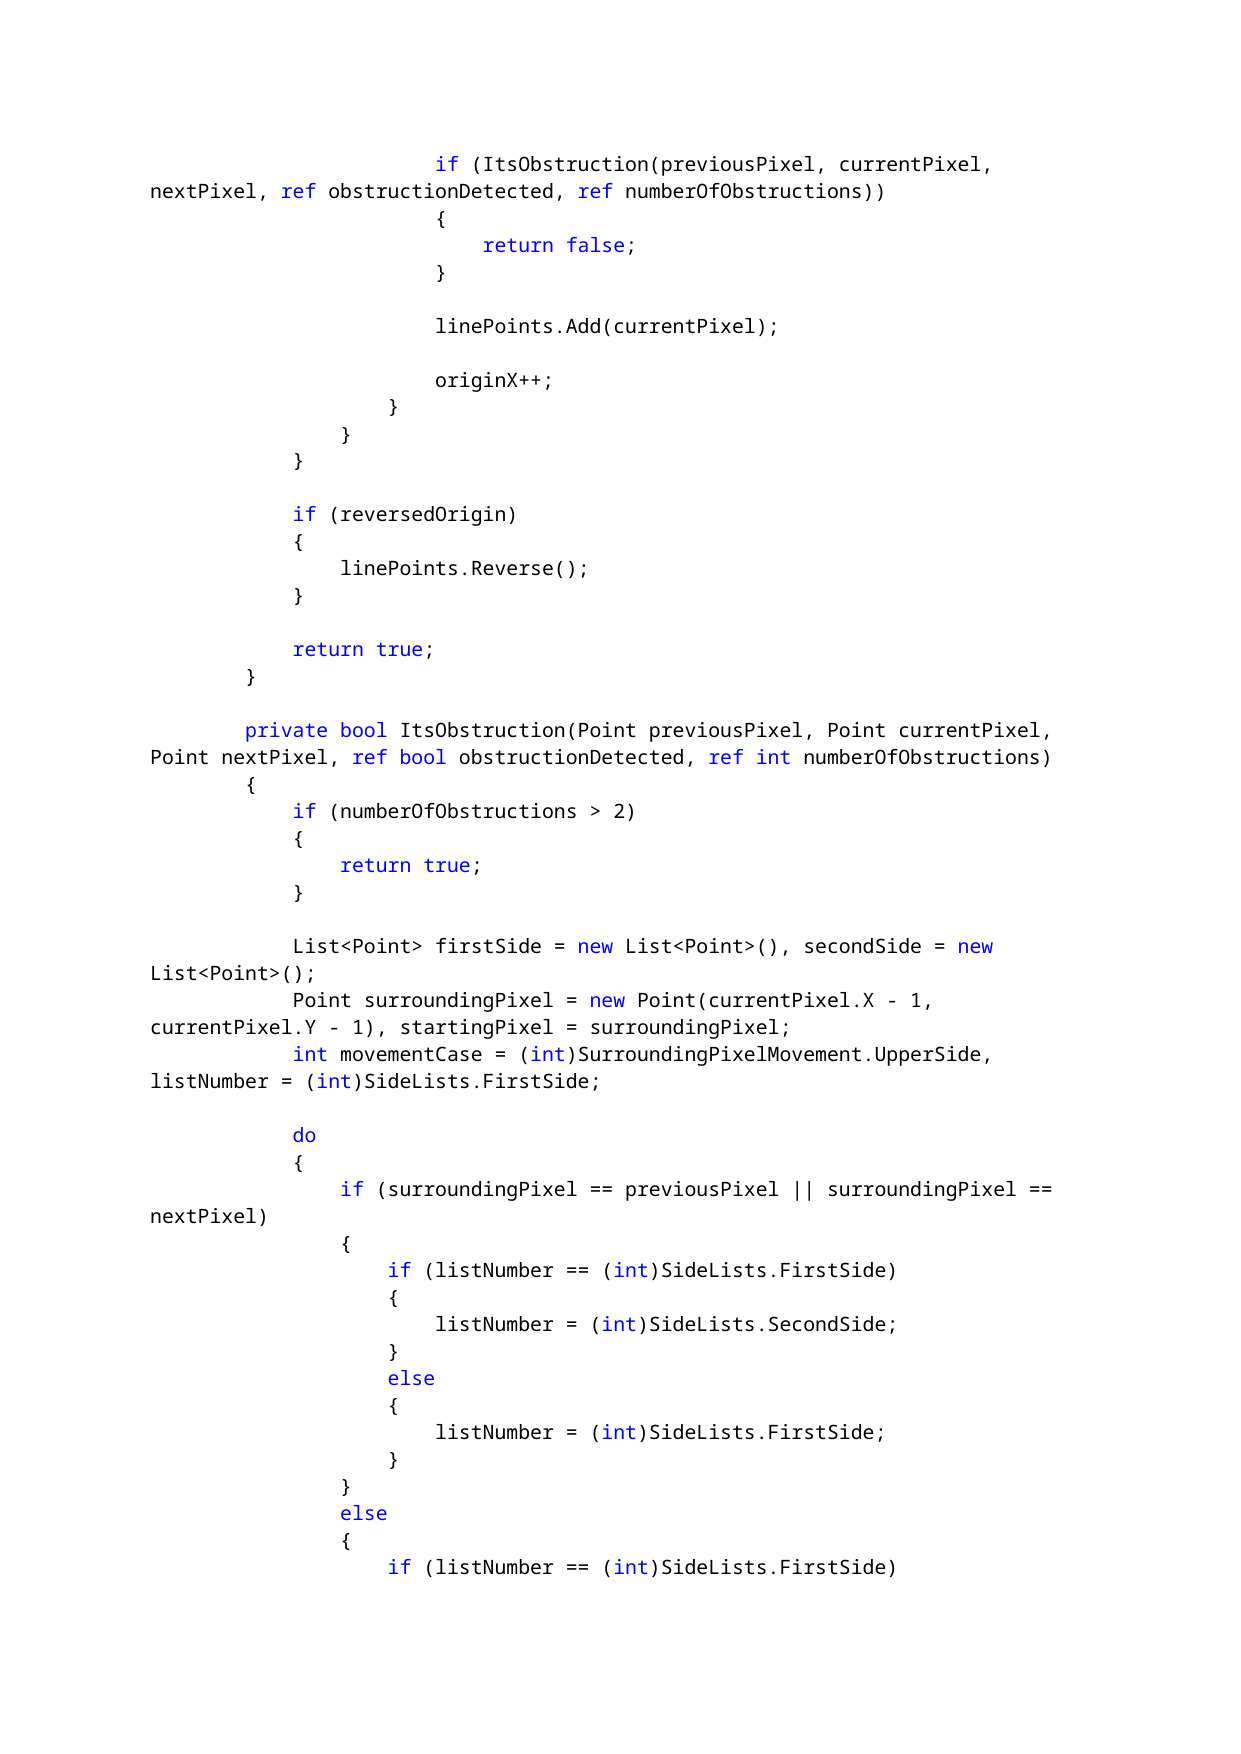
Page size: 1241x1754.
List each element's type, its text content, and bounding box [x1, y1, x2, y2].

text listNumber = (int)SideLists.SecondSide; [150, 1310, 1090, 1337]
text originX++; [150, 366, 1090, 393]
text } [150, 1472, 1090, 1499]
text listNumber = (int)SideLists.FirstSide; [150, 1418, 1090, 1445]
text { [150, 1229, 1090, 1256]
text linePoints.Reverse(); [150, 555, 1090, 582]
text { [150, 528, 1090, 555]
text if (listNumber == (int)SideLists.FirstSide) [150, 1256, 1090, 1283]
text { [150, 824, 1090, 851]
text } [150, 420, 1090, 447]
text do [150, 1121, 1090, 1148]
text else [150, 1364, 1090, 1391]
text return true; [150, 851, 1090, 878]
text private bool ItsObstruction(Point previousPixel, Point currentPixel, Point nextPixel, ref bool obstructionDetected, ref int numberOfObstructions) [150, 717, 1090, 771]
text if (reversedOrigin) [150, 501, 1090, 528]
text return true; [150, 636, 1090, 663]
text { [150, 204, 1090, 231]
text { [150, 1283, 1090, 1310]
text } [150, 258, 1090, 285]
text return false; [150, 231, 1090, 258]
text else [150, 1499, 1090, 1526]
text } [150, 447, 1090, 474]
text } [150, 582, 1090, 609]
text } [150, 663, 1090, 689]
text List<Point> firstSide = new List<Point>(), secondSide = new List<Point>(); [150, 932, 1090, 986]
text if (numberOfObstructions > 2) [150, 797, 1090, 824]
text linePoints.Add(currentPixel); [150, 312, 1090, 339]
text if (surroundingPixel == previousPixel || surroundingPixel == nextPixel) [150, 1175, 1090, 1229]
text if (ItsObstruction(previousPixel, currentPixel, nextPixel, ref obstructionDetected, ref numberOfObstructions)) [150, 150, 1090, 204]
text if (listNumber == (int)SideLists.FirstSide) [150, 1553, 1090, 1580]
text } [150, 878, 1090, 905]
text { [150, 1148, 1090, 1175]
text int movementCase = (int)SurroundingPixelMovement.UpperSide, listNumber = (int)SideLists.FirstSide; [150, 1040, 1090, 1094]
text Point surroundingPixel = new Point(currentPixel.X - 1, currentPixel.Y - 1), startingPixel = surroundingPixel; [150, 986, 1090, 1040]
text { [150, 1391, 1090, 1418]
text { [150, 771, 1090, 797]
text { [150, 1526, 1090, 1553]
text } [150, 1445, 1090, 1472]
text } [150, 1337, 1090, 1364]
text } [150, 393, 1090, 420]
